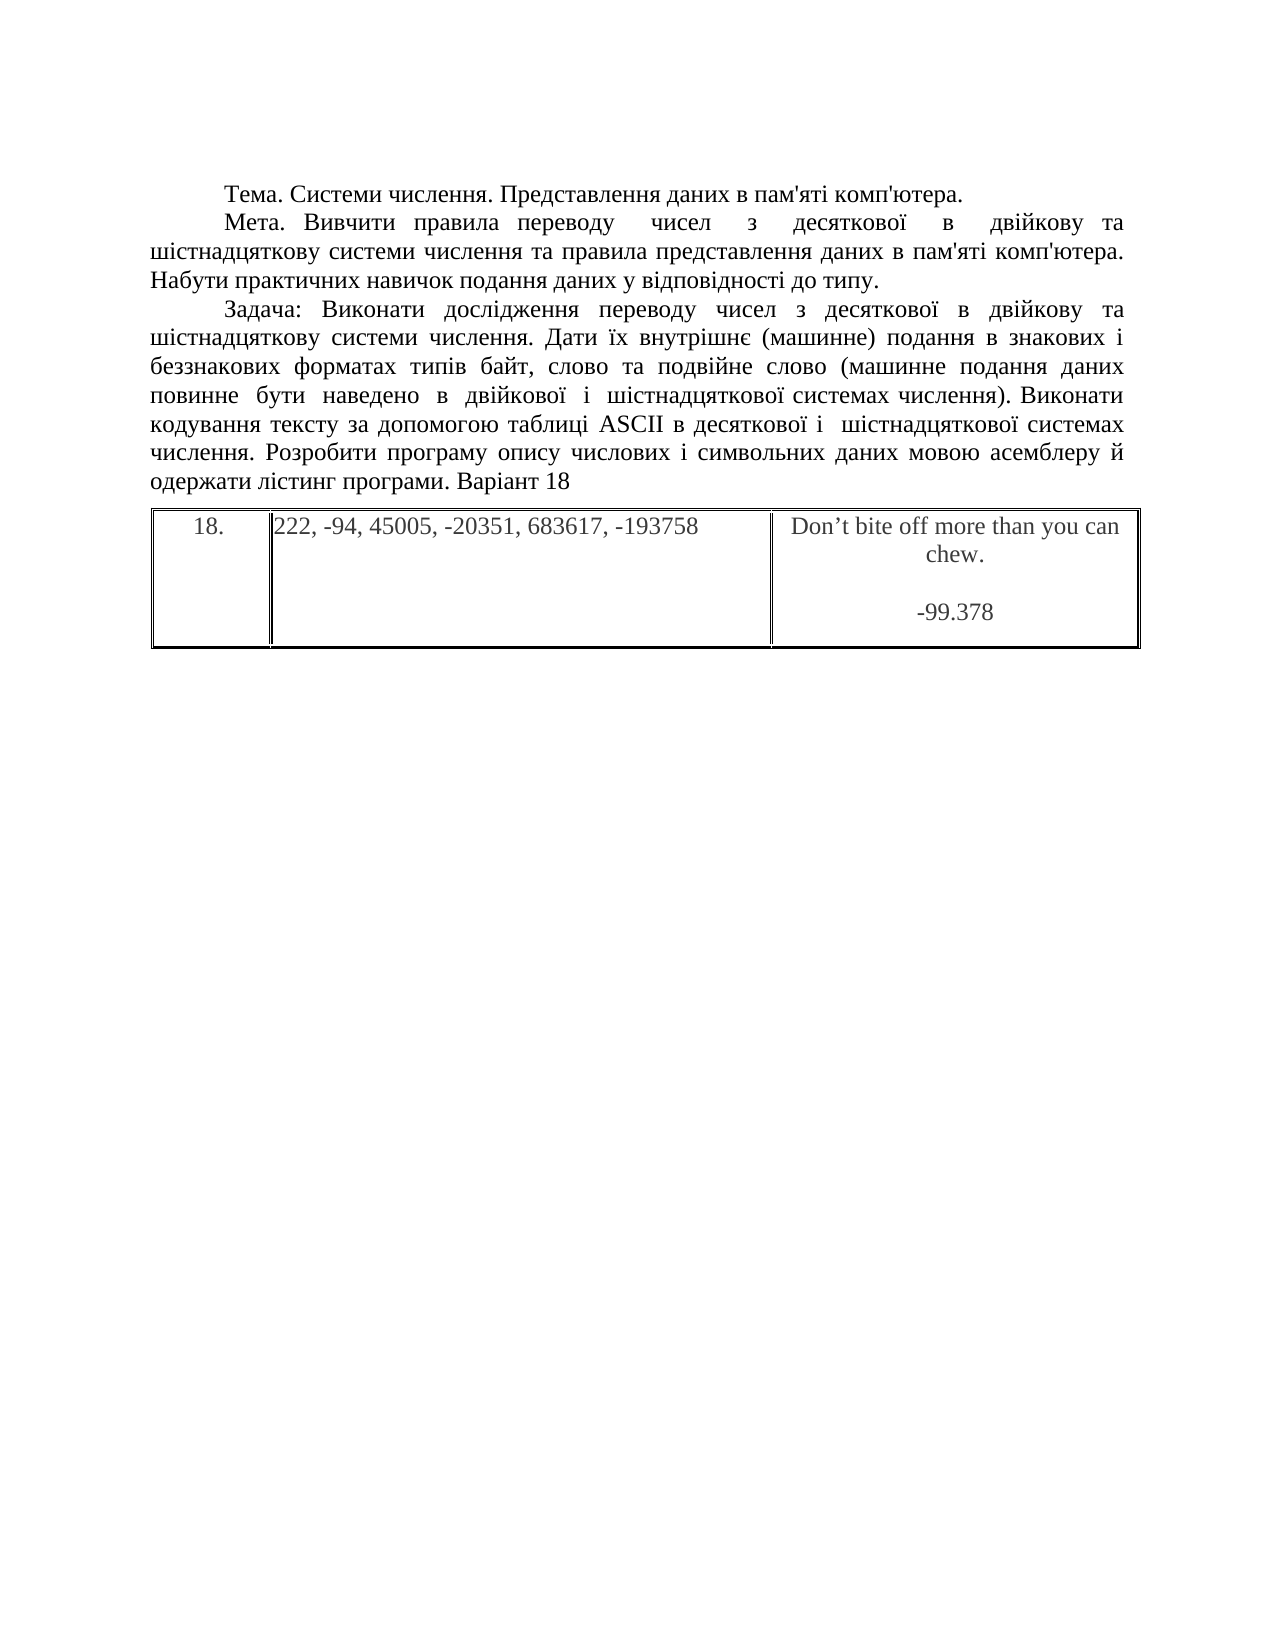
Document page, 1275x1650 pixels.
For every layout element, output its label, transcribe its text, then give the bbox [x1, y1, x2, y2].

table_header Don’t bite off more than you can chew. -99.378 [771, 511, 1137, 646]
text Тема. Системи числення. Представлення даних в пам'яті комп'ютера. [150, 179, 1125, 207]
table_header 222, -94, 45005, -20351, 683617, -193758 [271, 511, 771, 646]
table_header 18. [154, 509, 271, 646]
text Мета. Вивчити правила переводу чисел з десяткової в двійкову та шістнадцяткову системи числення та правила представлення даних в пам'яті комп'ютера. Набути практичних навичок подання даних у відповідності до типу. [150, 207, 1125, 294]
list Задача: Виконати дослідження переводу чисел з десяткової в двійкову та шістнадцяткову системи числення. Дати їх внутрішнє (машинне) подання в знакових і беззнакових форматах типів байт, слово та подвійне слово (машинне подання даних повинне бути наведено в двійкової і шістнадцяткової системах числення). Виконати кодування тексту за допомогою таблиці ASCII в десяткової і шістнадцяткової системах числення. Розробити програму опису числових і символьних даних мовою асемблеру й одержати лістинг програми. Варіант 18 [150, 294, 1125, 495]
